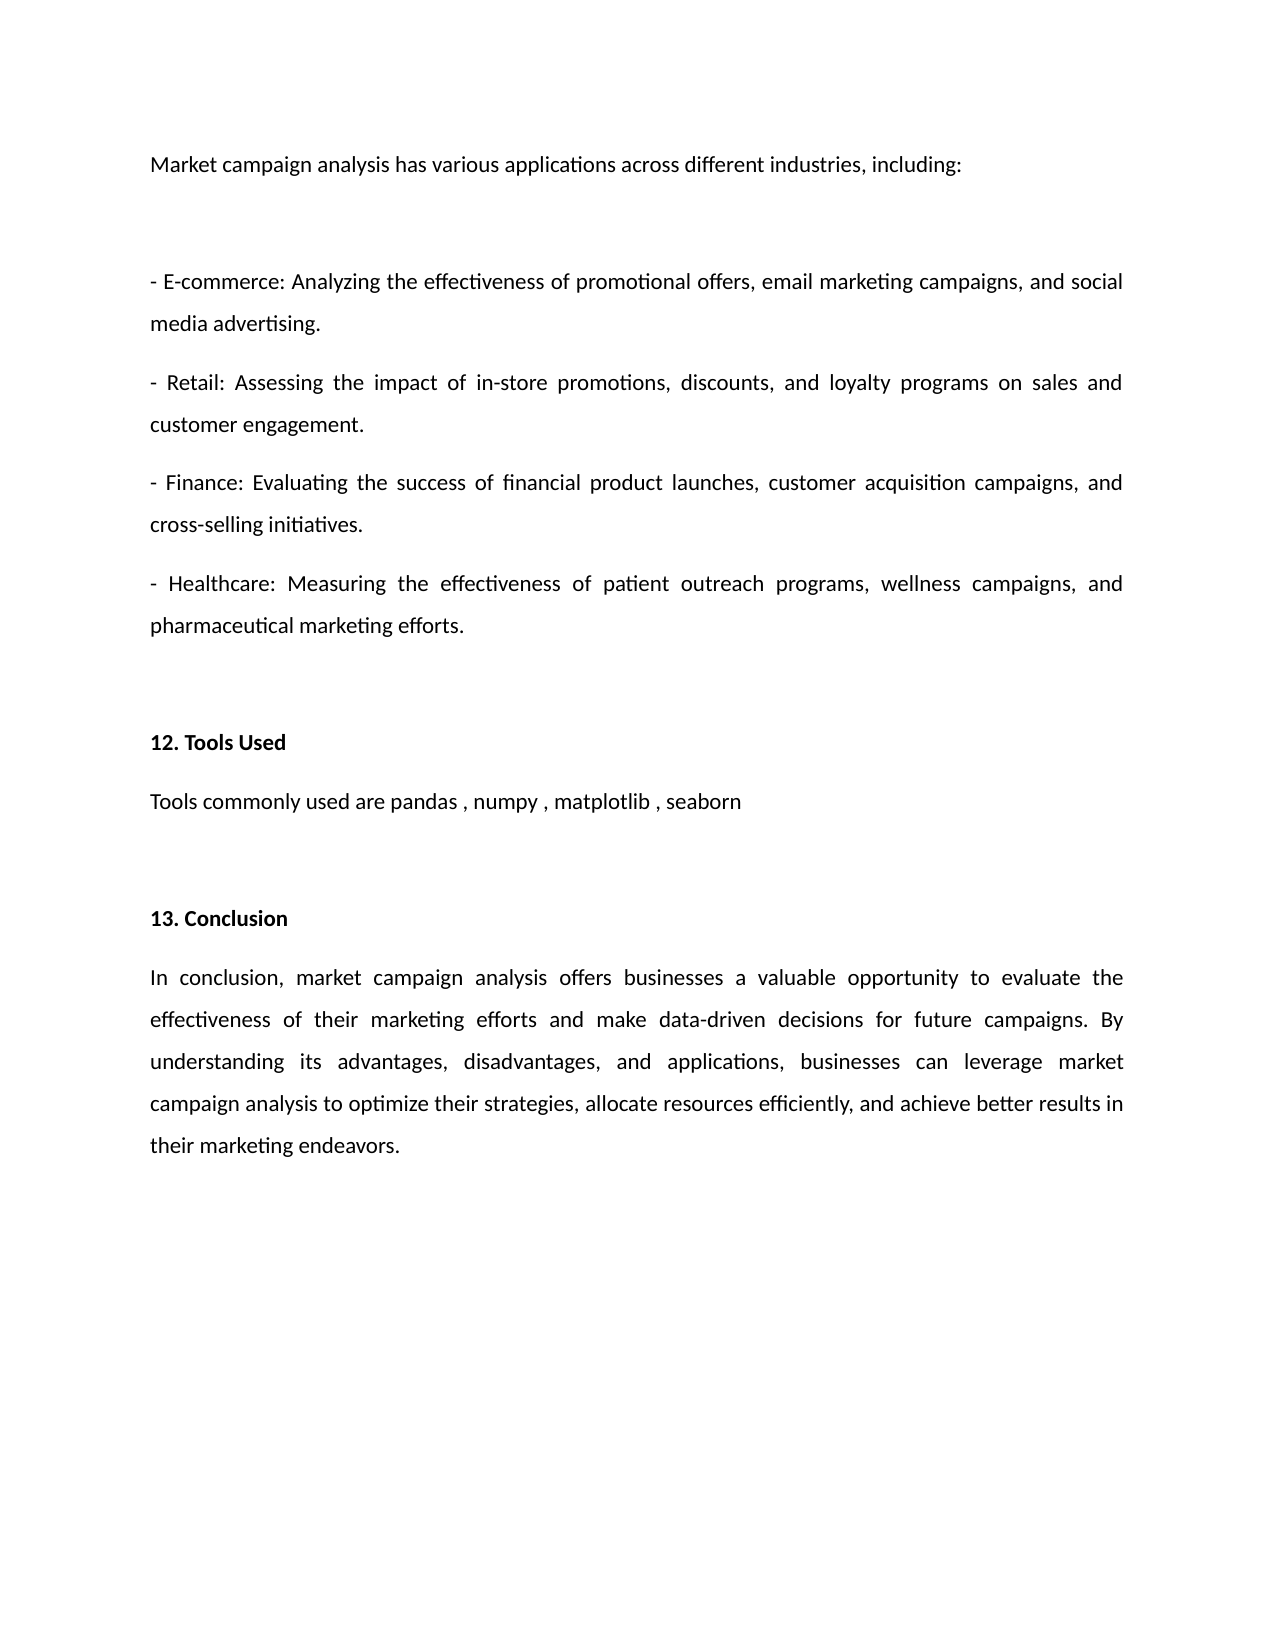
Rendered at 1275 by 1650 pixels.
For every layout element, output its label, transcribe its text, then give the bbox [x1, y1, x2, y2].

text - E-commerce: Analyzing the effectiveness of promotional offers, email marketing campaigns, and social media advertising. [150, 267, 1125, 337]
text - Healthcare: Measuring the effectiveness of patient outreach programs, wellness campaigns, and pharmaceutical marketing efforts. [150, 569, 1125, 639]
text Market campaign analysis has various applications across different industries, including: [150, 150, 1125, 178]
text Tools commonly used are pandas , numpy , matplotlib , seaborn [150, 787, 1125, 815]
text 13. Conclusion [150, 904, 1125, 932]
text - Finance: Evaluating the success of financial product launches, customer acquisition campaigns, and cross-selling initiatives. [150, 468, 1125, 538]
text - Retail: Assessing the impact of in-store promotions, discounts, and loyalty programs on sales and customer engagement. [150, 368, 1125, 438]
text In conclusion, market campaign analysis offers businesses a valuable opportunity to evaluate the effectiveness of their marketing efforts and make data-driven decisions for future campaigns. By understanding its advantages, disadvantages, and applications, businesses can leverage market campaign analysis to optimize their strategies, allocate resources efficiently, and achieve better results in their marketing endeavors. [150, 963, 1125, 1159]
text 12. Tools Used [150, 728, 1125, 756]
